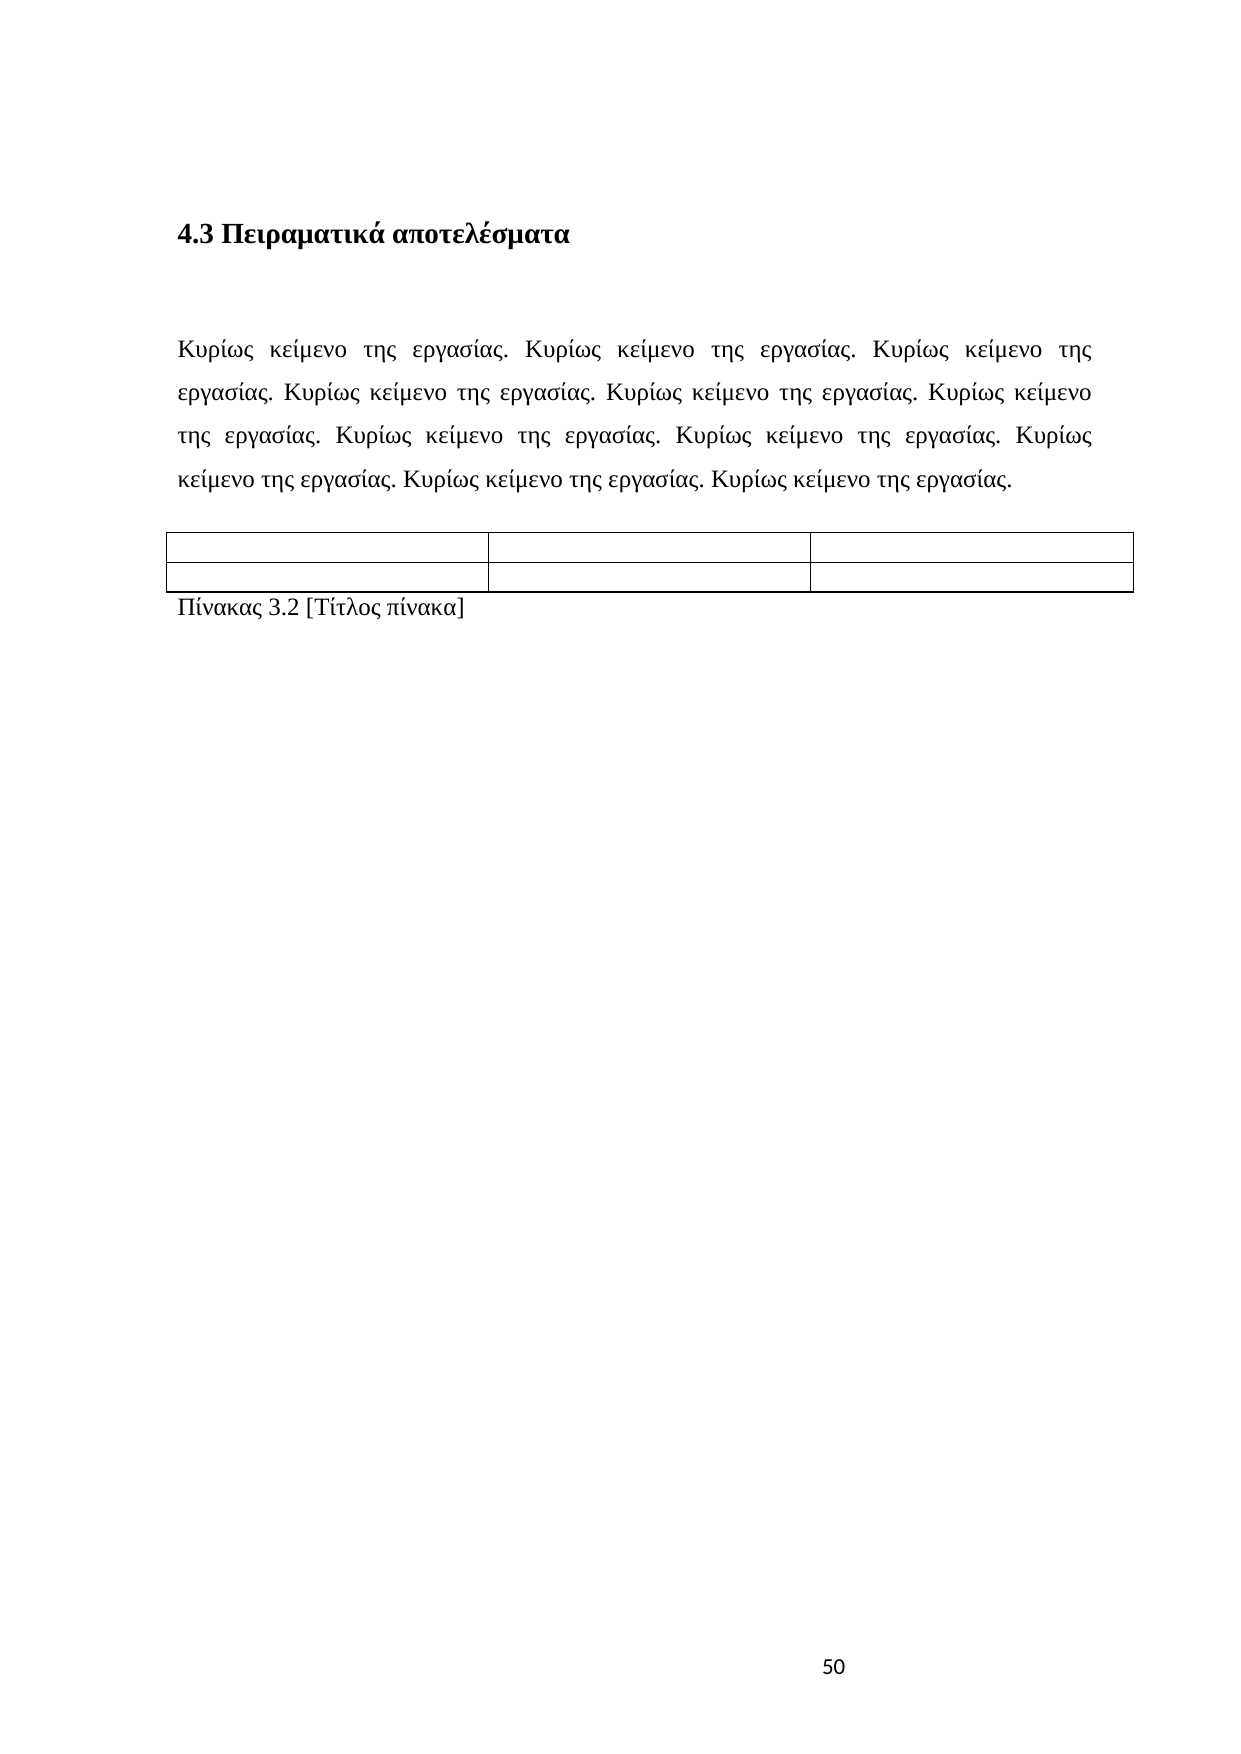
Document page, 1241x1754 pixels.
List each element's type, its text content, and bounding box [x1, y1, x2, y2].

subtitle 4.3 Πειραματικά αποτελέσματα [177, 216, 1093, 249]
table_cell [811, 563, 1133, 591]
text Πίνακας 3.2 [Τίτλος πίνακα] [177, 593, 1093, 621]
table_header [167, 533, 488, 562]
table_cell [489, 563, 810, 591]
table_header [811, 533, 1133, 562]
table_cell [167, 563, 488, 591]
table_header [489, 533, 810, 562]
